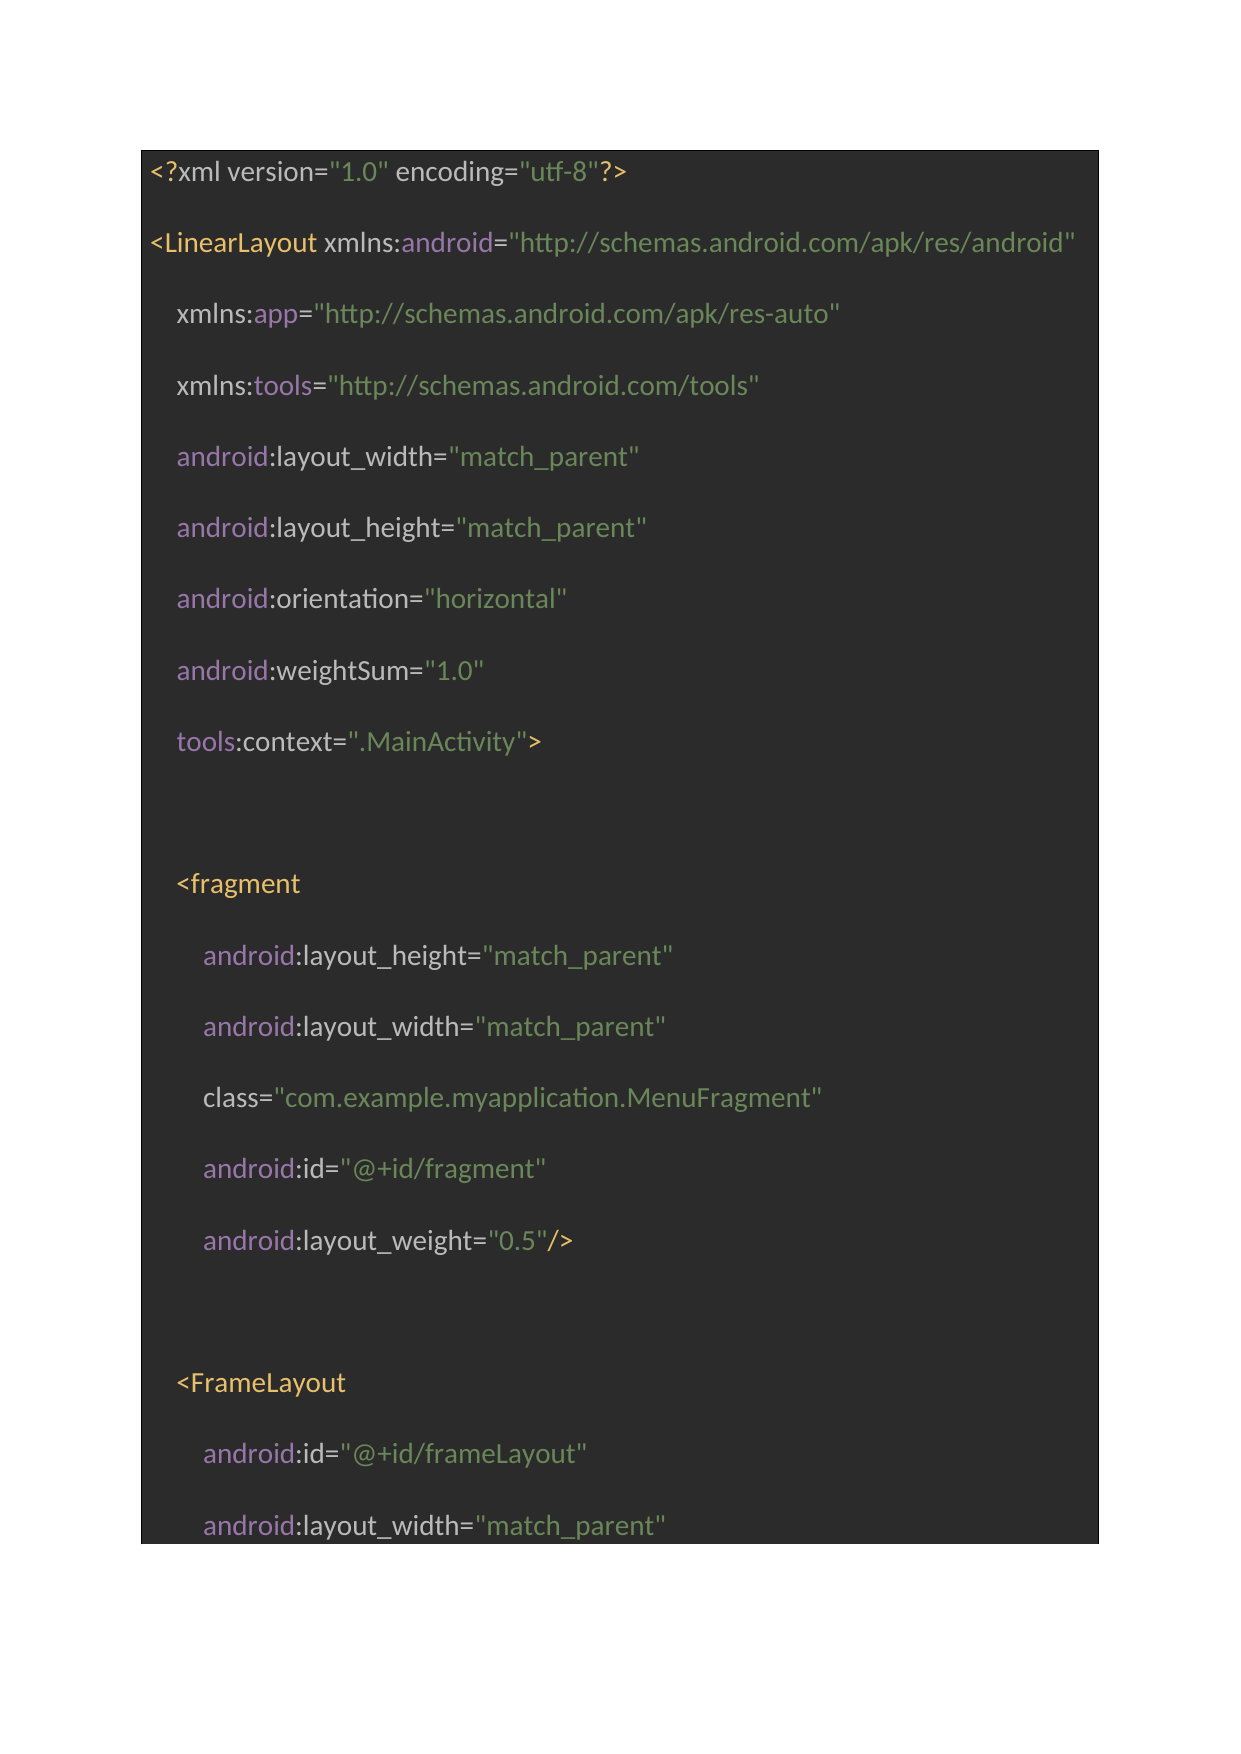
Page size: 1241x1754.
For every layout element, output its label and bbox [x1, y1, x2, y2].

text [142, 151, 1098, 1544]
